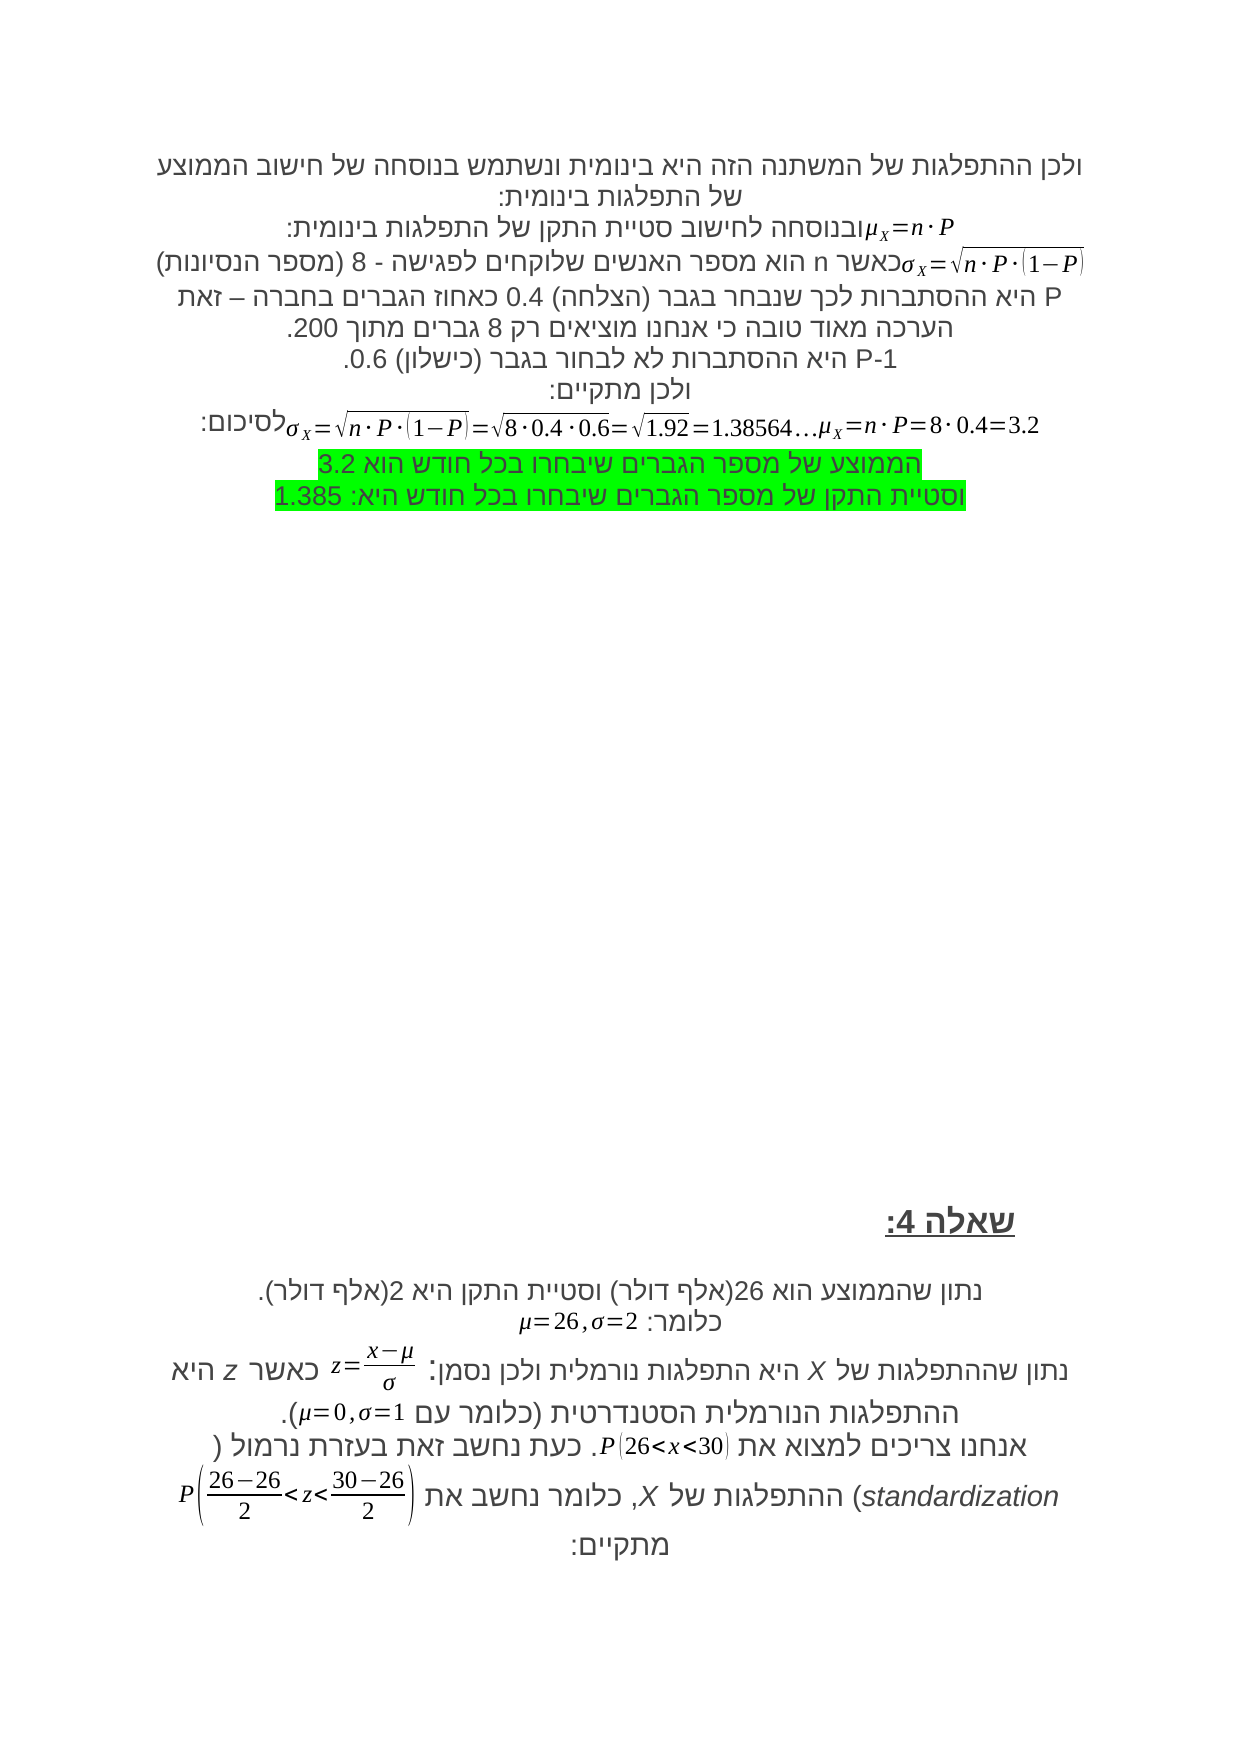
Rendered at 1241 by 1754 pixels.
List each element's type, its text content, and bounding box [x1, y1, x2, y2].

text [150, 1274, 1090, 1562]
list שאלה 4: [150, 1202, 1015, 1240]
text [150, 150, 1090, 511]
